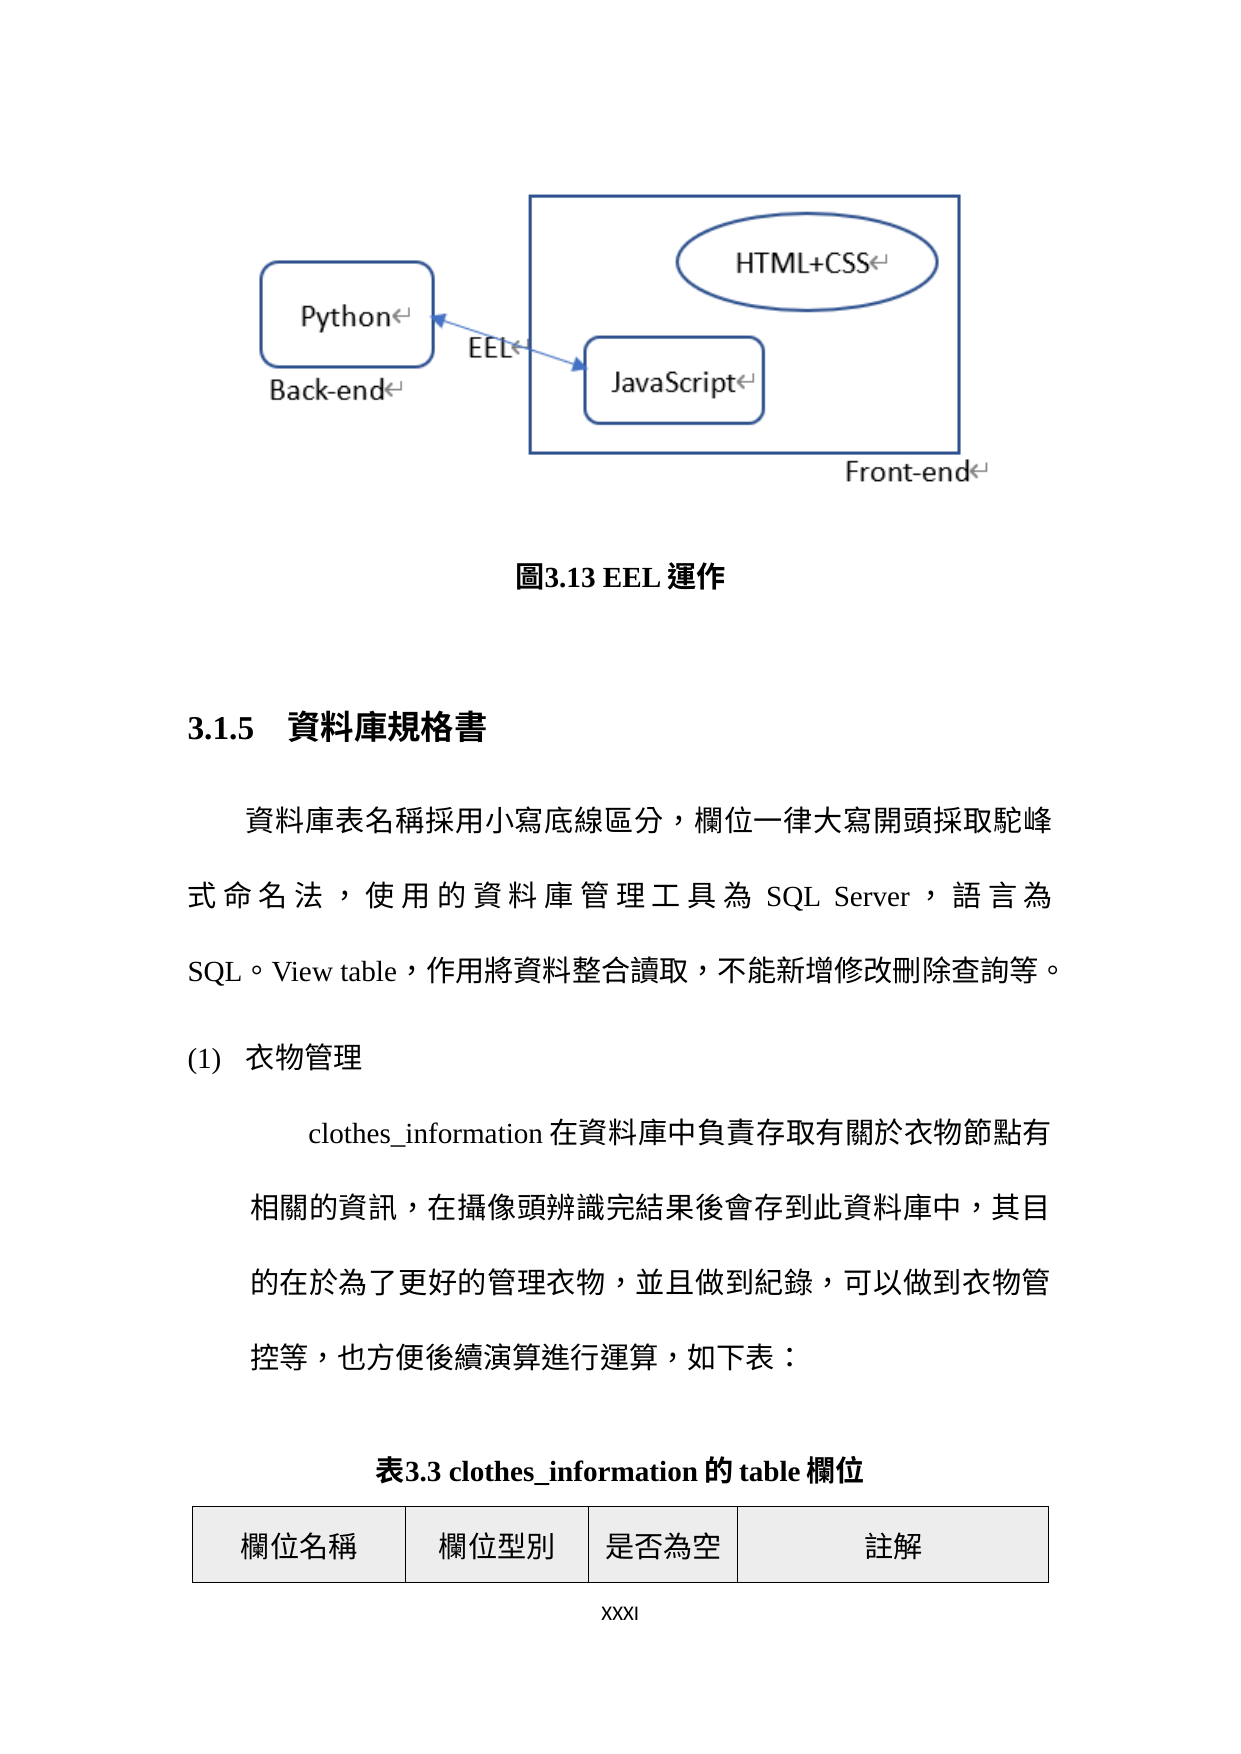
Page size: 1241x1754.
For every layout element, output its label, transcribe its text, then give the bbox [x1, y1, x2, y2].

list clothes_information在資料庫中負責存取有關於衣物節點有相關的資訊，在攝像頭辨識完結果後會存到此資料庫中，其目的在於為了更好的管理衣物，並且做到紀錄，可以做到衣物管控等，也方便後續演算進行運算，如下表： [250, 1094, 1053, 1394]
list 衣物管理 [187, 1019, 1053, 1094]
picture [241, 162, 999, 538]
text 資料庫表名稱採用小寫底線區分，欄位一律大寫開頭採取駝峰式命名法，使用的資料庫管理工具為SQL Server，語言為SQL。View table，作用將資料整合讀取，不能新增修改刪除查詢等。 [187, 781, 1053, 1006]
table_header 註解 [738, 1507, 1048, 1582]
table_header 欄位型別 [406, 1507, 588, 1582]
table_header 欄位名稱 [193, 1507, 405, 1582]
subtitle 資料庫規格書 [187, 687, 1053, 762]
text 表3.3 clothes_information的table欄位 [187, 1431, 1053, 1506]
table_header 是否為空 [589, 1507, 737, 1582]
